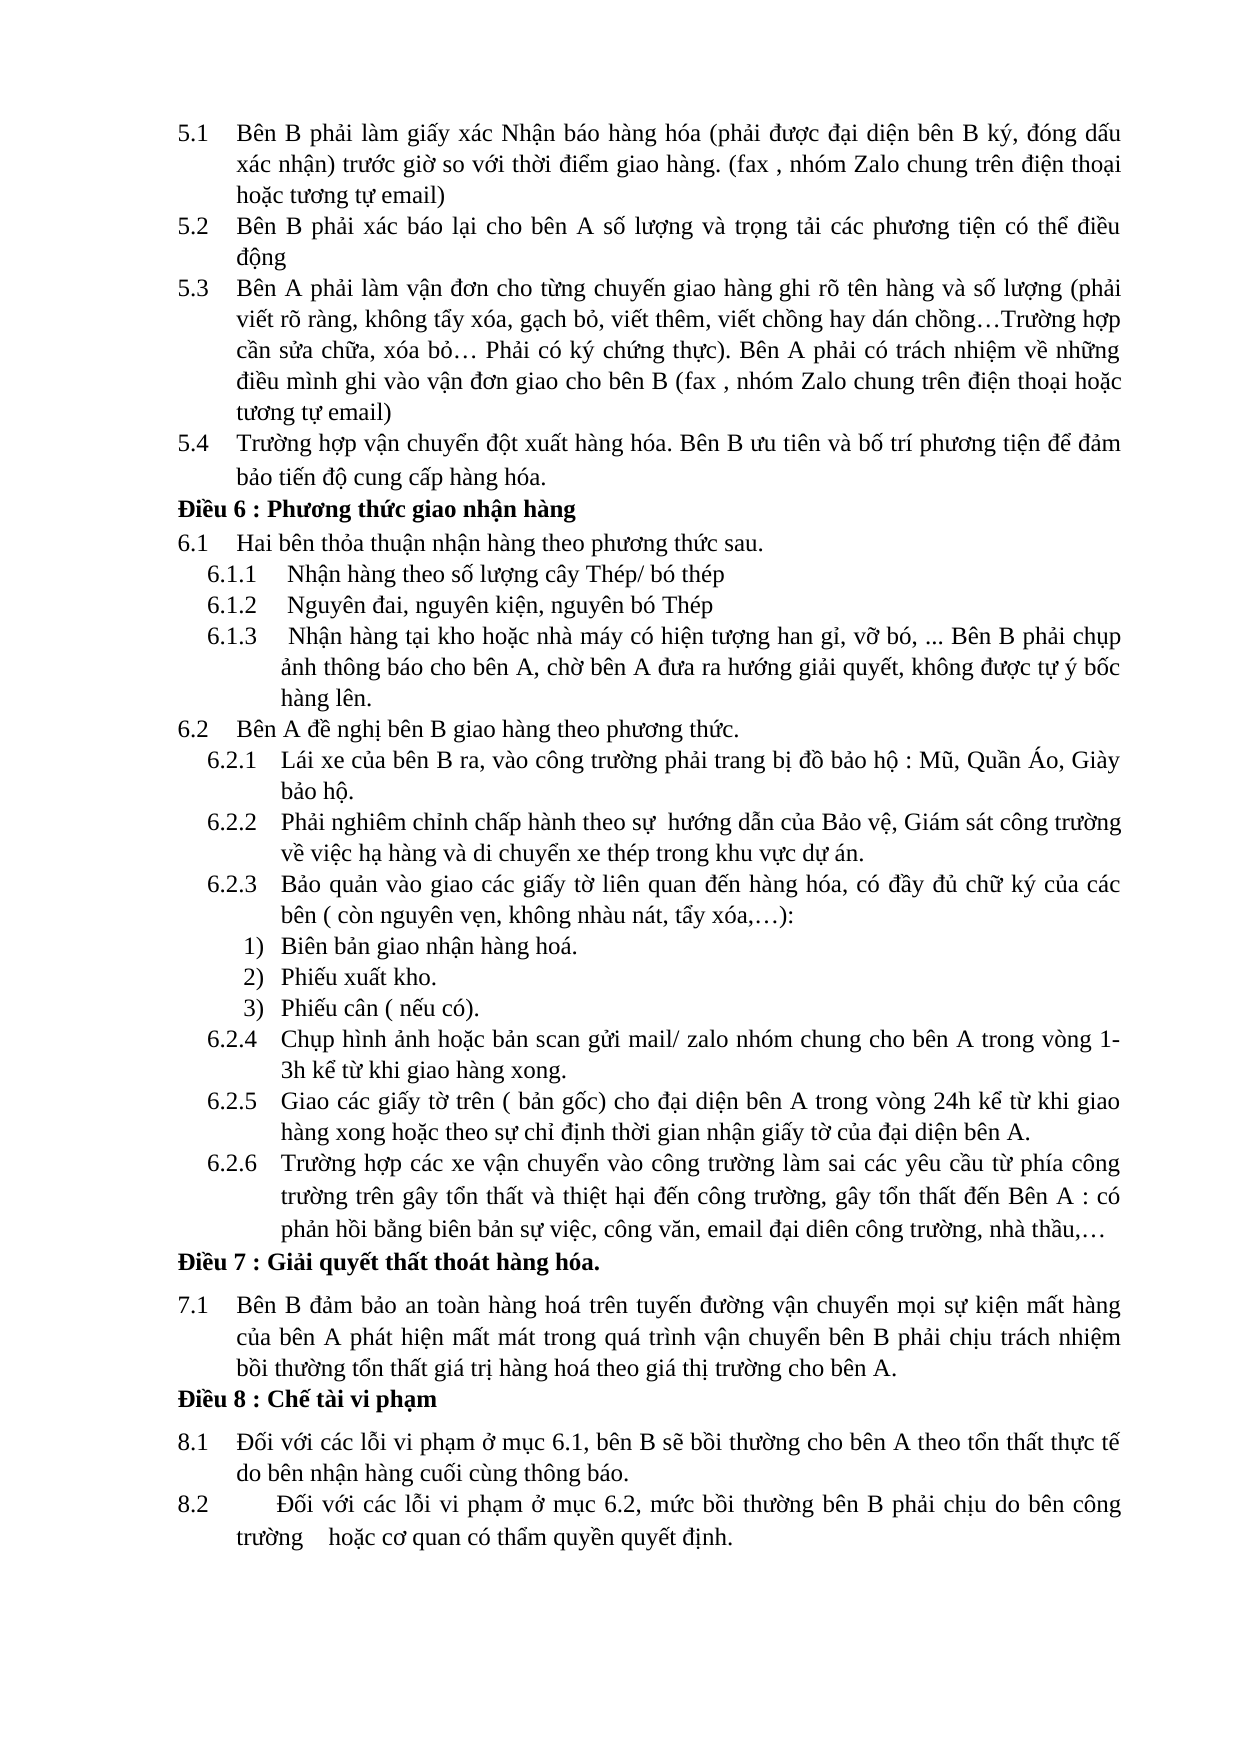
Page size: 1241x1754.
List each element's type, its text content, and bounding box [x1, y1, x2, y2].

list Trường hợp các xe vận chuyển vào công trường làm sai các yêu cầu từ phía công trường trên gây tổn thất và thiệt hại đến công trường, gây tổn thất đến Bên A : có phản hồi bằng biên bản sự việc, công văn, email đại diên công trường, nhà thầu,… [207, 1148, 1122, 1243]
list Bảo quản vào giao các giấy tờ liên quan đến hàng hóa, có đầy đủ chữ ký của các bên ( còn nguyên vẹn, không nhàu nát, tẩy xóa,…): [207, 869, 1122, 929]
text Điều 7 : Giải quyết thất thoát hàng hóa. [177, 1247, 1122, 1276]
list Lái xe của bên B ra, vào công trường phải trang bị đồ bảo hộ : Mũ, Quần Áo, Giày bảo hộ. [207, 745, 1122, 805]
list Chụp hình ảnh hoặc bản scan gửi mail/ zalo nhóm chung cho bên A trong vòng 1-3h kể từ khi giao hàng xong. [207, 1024, 1122, 1084]
list Phiếu cân ( nếu có). [243, 993, 1122, 1022]
list Nhận hàng tại kho hoặc nhà máy có hiện tượng han gỉ, vỡ bó, ... Bên B phải chụp ảnh thông báo cho bên A, chờ bên A đưa ra hướng giải quyết, không được tự ý bốc hàng lên. [207, 621, 1122, 712]
list Bên B phải làm giấy xác Nhận báo hàng hóa (phải được đại diện bên B ký, đóng dấu xác nhận) trước giờ so với thời điểm giao hàng. (fax , nhóm Zalo chung trên điện thoại hoặc tương tự email) [177, 118, 1122, 209]
list Bên B phải xác báo lại cho bên A số lượng và trọng tải các phương tiện có thể điều động [177, 211, 1122, 271]
list Hai bên thỏa thuận nhận hàng theo phương thức sau. [177, 528, 1122, 556]
list Bên A phải làm vận đơn cho từng chuyến giao hàng ghi rõ tên hàng và số lượng (phải viết rõ ràng, không tẩy xóa, gạch bỏ, viết thêm, viết chồng hay dán chồng…Trường hợp cần sửa chữa, xóa bỏ… Phải có ký chứng thực). Bên A phải có trách nhiệm về những điều mình ghi vào vận đơn giao cho bên B (fax , nhóm Zalo chung trên điện thoại hoặc tương tự email) [177, 273, 1122, 426]
list Trường hợp vận chuyển đột xuất hàng hóa. Bên B ưu tiên và bố trí phương tiện để đảm bảo tiến độ cung cấp hàng hóa. [177, 428, 1122, 490]
list Giao các giấy tờ trên ( bản gốc) cho đại diện bên A trong vòng 24h kể từ khi giao hàng xong hoặc theo sự chỉ định thời gian nhận giấy tờ của đại diện bên A. [207, 1086, 1122, 1146]
list Phiếu xuất kho. [243, 962, 1122, 991]
list Bên B đảm bảo an toàn hàng hoá trên tuyến đường vận chuyển mọi sự kiện mất hàng của bên A phát hiện mất mát trong quá trình vận chuyển bên B phải chịu trách nhiệm bồi thường tổn thất giá trị hàng hoá theo giá thị trường cho bên A. [177, 1291, 1122, 1381]
text Điều 6 : Phương thức giao nhận hàng [177, 494, 1122, 523]
list Bên A đề nghị bên B giao hàng theo phương thức. [177, 714, 1122, 743]
list Nhận hàng theo số lượng cây Thép/ bó thép [207, 559, 1122, 587]
list Đối với các lỗi vi phạm ở mục 6.1, bên B sẽ bồi thường cho bên A theo tổn thất thực tế do bên nhận hàng cuối cùng thông báo. [177, 1427, 1122, 1487]
text 8.2 Đối với các lỗi vi phạm ở mục 6.2, mức bồi thường bên B phải chịu do bên công trường hoặc cơ quan có thẩm quyền quyết định. [177, 1489, 1122, 1551]
text Điều 8 : Chế tài vi phạm [177, 1384, 1122, 1412]
list Nguyên đai, nguyên kiện, nguyên bó Thép [207, 590, 1122, 618]
list Phải nghiêm chỉnh chấp hành theo sự hướng dẫn của Bảo vệ, Giám sát công trường về việc hạ hàng và di chuyển xe thép trong khu vực dự án. [207, 807, 1122, 867]
list Biên bản giao nhận hàng hoá. [243, 931, 1122, 960]
